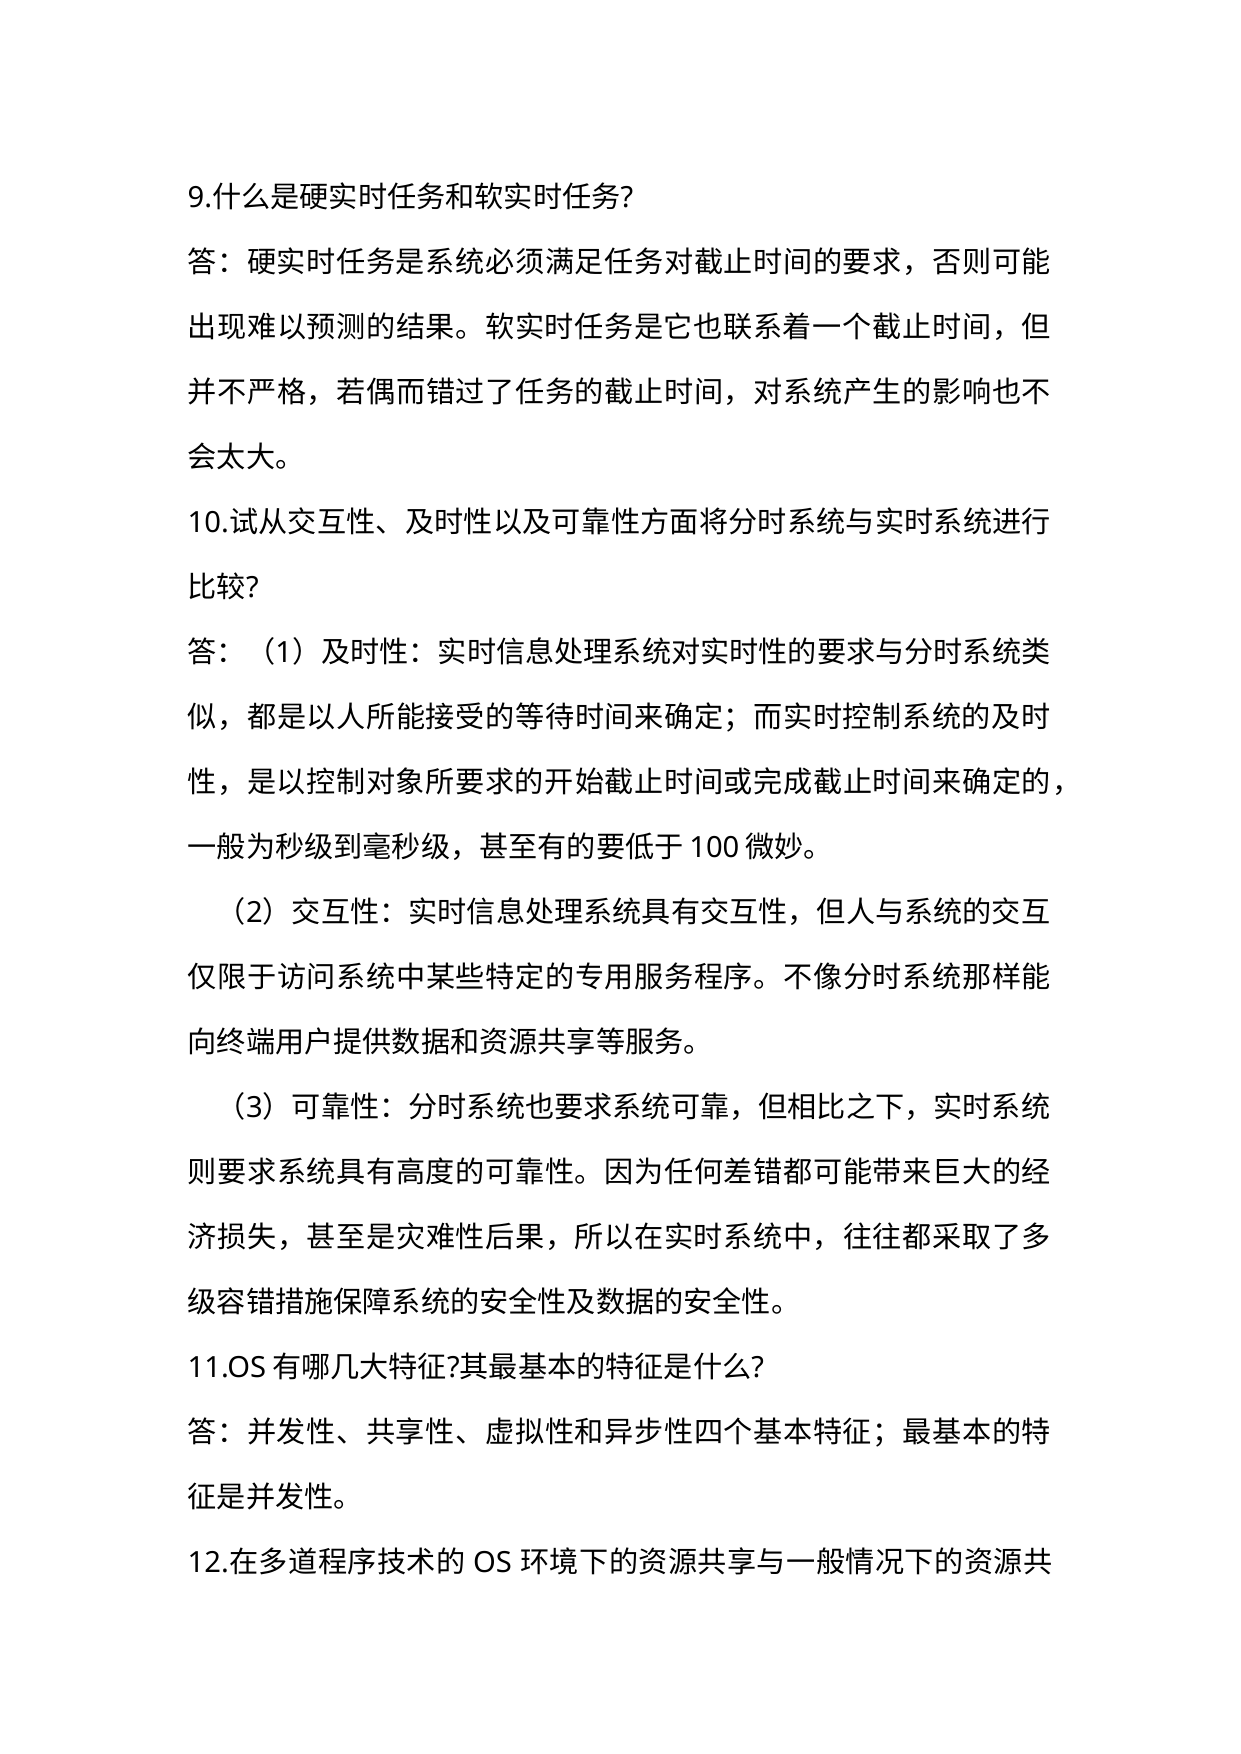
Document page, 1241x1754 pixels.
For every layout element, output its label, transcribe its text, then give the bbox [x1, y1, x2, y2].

text 答：硬实时任务是系统必须满足任务对截止时间的要求，否则可能出现难以预测的结果。软实时任务是它也联系着一个截止时间，但并不严格，若偶而错过了任务的截止时间，对系统产生的影响也不会太大。 [187, 227, 1053, 487]
text 答：并发性、共享性、虚拟性和异步性四个基本特征；最基本的特征是并发性。 [187, 1397, 1053, 1527]
text 11.OS有哪几大特征?其最基本的特征是什么? [187, 1332, 1053, 1397]
text 答：（1）及时性：实时信息处理系统对实时性的要求与分时系统类似，都是以人所能接受的等待时间来确定；而实时控制系统的及时性，是以控制对象所要求的开始截止时间或完成截止时间来确定的，一般为秒级到毫秒级，甚至有的要低于100微妙。 [187, 617, 1053, 877]
text 10.试从交互性、及时性以及可靠性方面将分时系统与实时系统进行比较? [187, 487, 1053, 617]
text （2）交互性：实时信息处理系统具有交互性，但人与系统的交互仅限于访问系统中某些特定的专用服务程序。不像分时系统那样能向终端用户提供数据和资源共享等服务。 [187, 877, 1053, 1072]
text （3）可靠性：分时系统也要求系统可靠，但相比之下，实时系统则要求系统具有高度的可靠性。因为任何差错都可能带来巨大的经济损失，甚至是灾难性后果，所以在实时系统中，往往都采取了多级容错措施保障系统的安全性及数据的安全性。 [187, 1072, 1053, 1332]
text 9.什么是硬实时任务和软实时任务? [187, 162, 1053, 227]
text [187, 1527, 1053, 1592]
